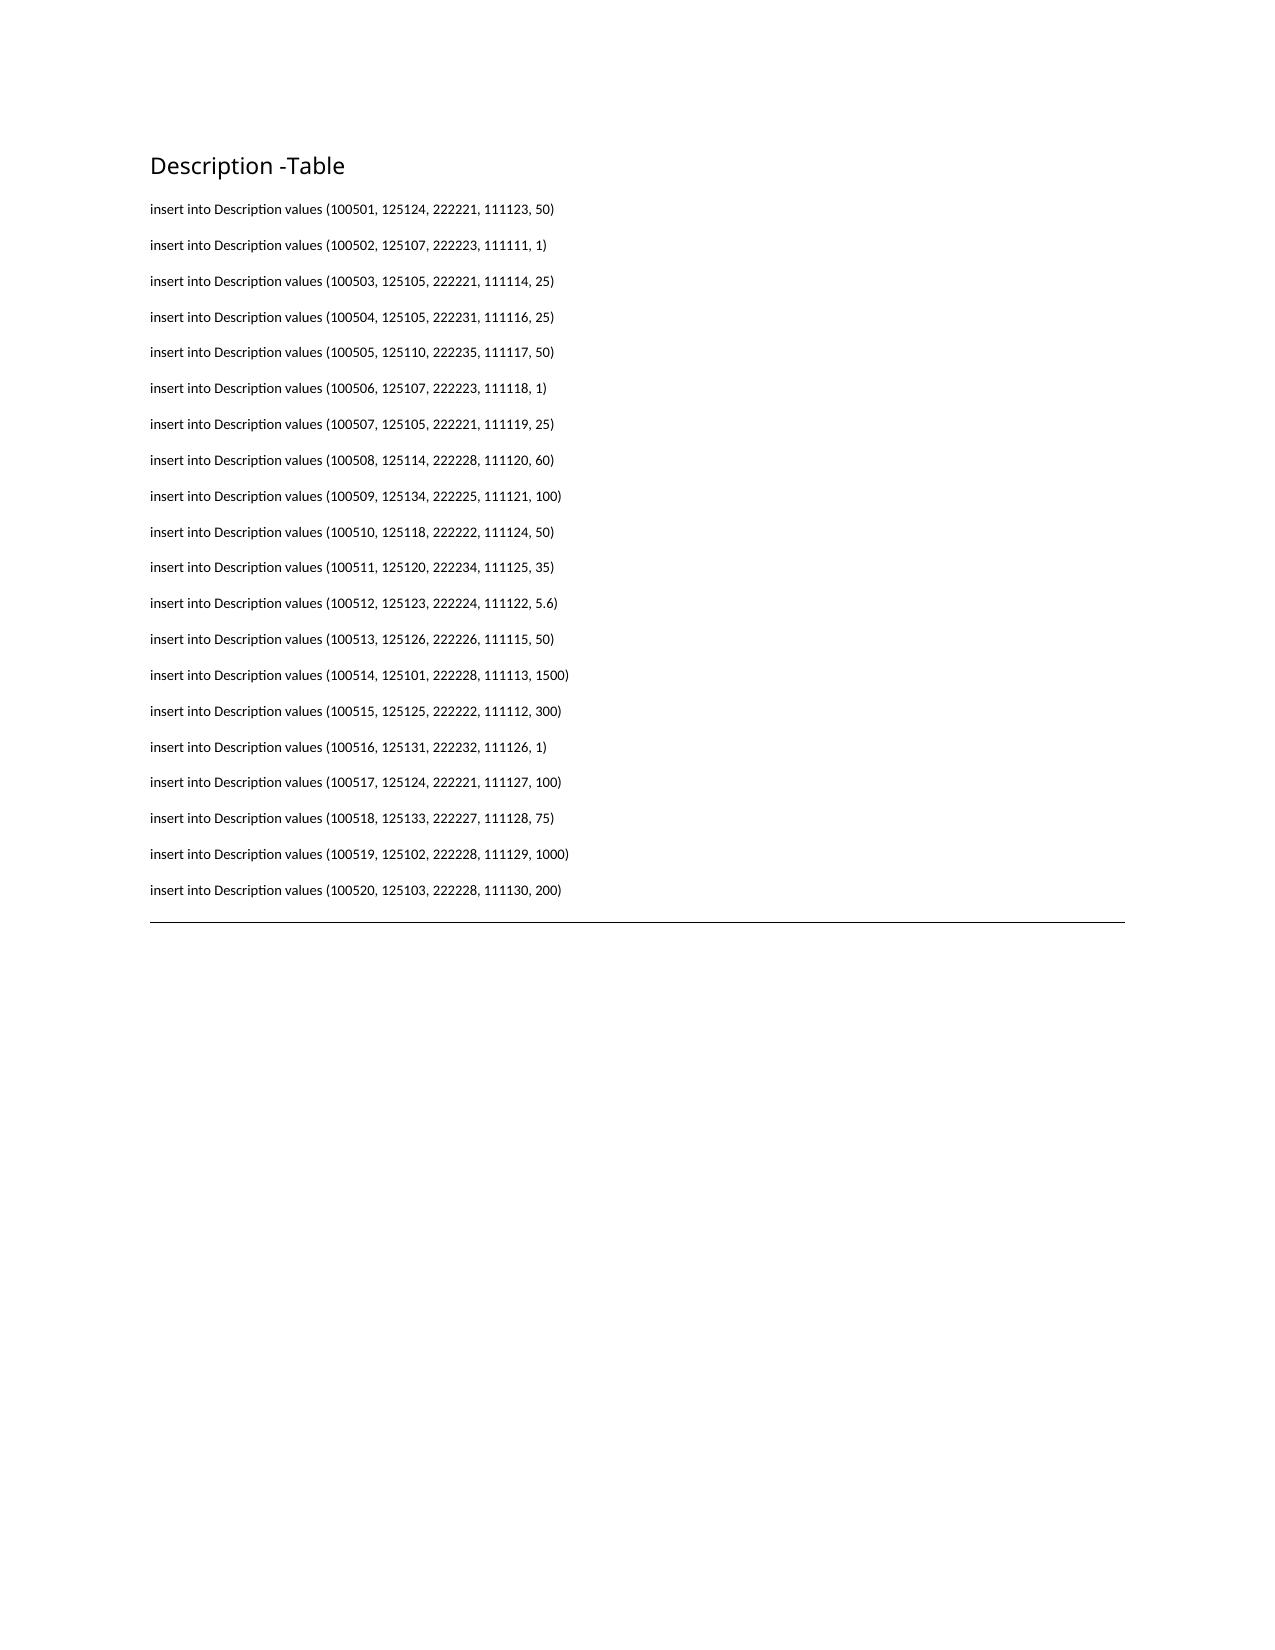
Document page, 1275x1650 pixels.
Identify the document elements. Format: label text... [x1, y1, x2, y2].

text insert into Description values (100502, 125107, 222223, 111111, 1) [150, 236, 1125, 254]
text insert into Description values (100501, 125124, 222221, 111123, 50) [150, 200, 1125, 218]
text insert into Description values (100507, 125105, 222221, 111119, 25) [150, 415, 1125, 433]
text insert into Description values (100503, 125105, 222221, 111114, 25) [150, 272, 1125, 290]
text insert into Description values (100515, 125125, 222222, 111112, 300) [150, 702, 1125, 720]
text insert into Description values (100508, 125114, 222228, 111120, 60) [150, 451, 1125, 469]
text insert into Description values (100510, 125118, 222222, 111124, 50) [150, 523, 1125, 541]
text insert into Description values (100516, 125131, 222232, 111126, 1) [150, 738, 1125, 756]
text insert into Description values (100506, 125107, 222223, 111118, 1) [150, 379, 1125, 397]
text insert into Description values (100519, 125102, 222228, 111129, 1000) [150, 845, 1125, 863]
text insert into Description values (100512, 125123, 222224, 111122, 5.6) [150, 594, 1125, 612]
text insert into Description values (100518, 125133, 222227, 111128, 75) [150, 809, 1125, 827]
text insert into Description values (100505, 125110, 222235, 111117, 50) [150, 344, 1125, 362]
text insert into Description values (100513, 125126, 222226, 111115, 50) [150, 630, 1125, 648]
text insert into Description values (100511, 125120, 222234, 111125, 35) [150, 559, 1125, 577]
text insert into Description values (100520, 125103, 222228, 111130, 200) [150, 881, 1125, 899]
text insert into Description values (100517, 125124, 222221, 111127, 100) [150, 774, 1125, 792]
text insert into Description values (100509, 125134, 222225, 111121, 100) [150, 487, 1125, 505]
text insert into Description values (100504, 125105, 222231, 111116, 25) [150, 308, 1125, 326]
text Description -Table [150, 150, 1125, 181]
text insert into Description values (100514, 125101, 222228, 111113, 1500) [150, 666, 1125, 684]
